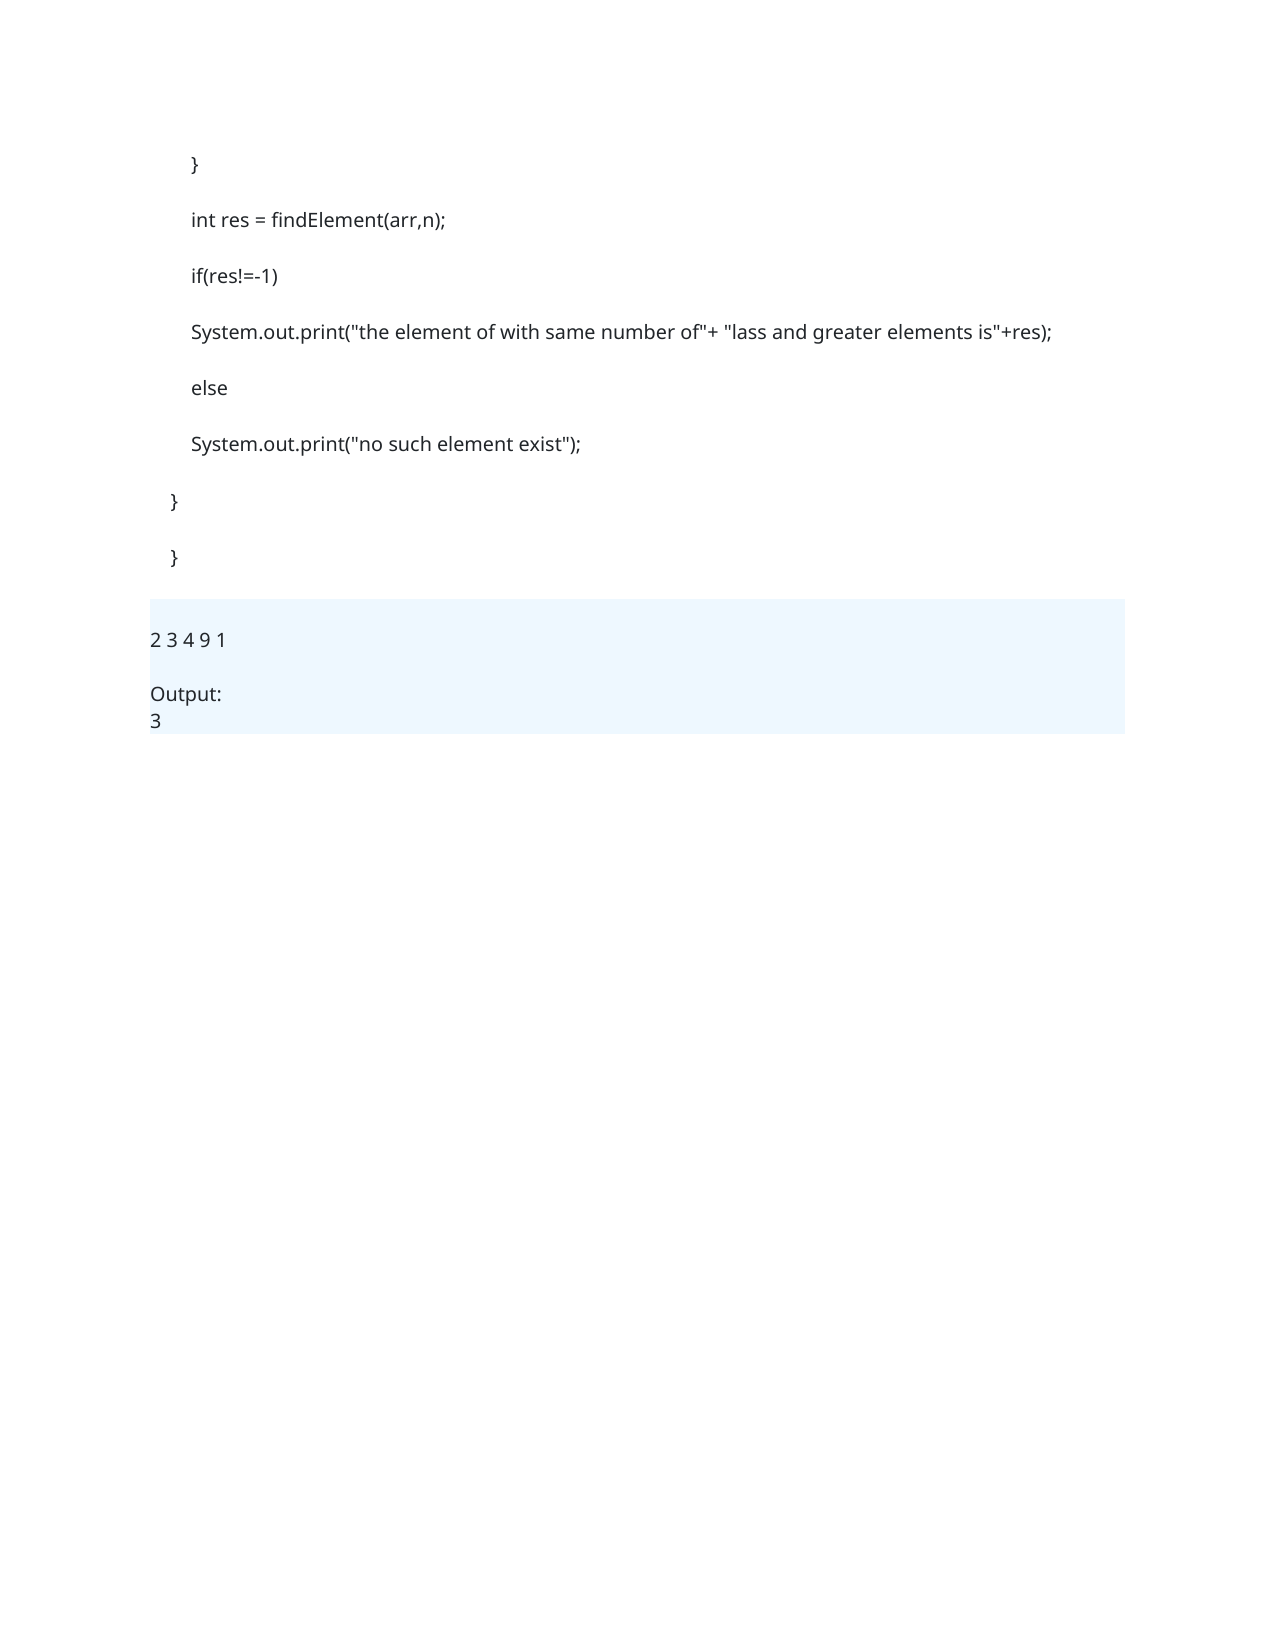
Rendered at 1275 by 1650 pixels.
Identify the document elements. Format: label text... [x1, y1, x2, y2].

text System.out.print("no such element exist"); [150, 431, 1125, 458]
text int res = findElement(arr,n); [150, 206, 1125, 233]
text 2 3 4 9 1 Output: 3 [150, 599, 1125, 734]
text } [150, 150, 1125, 177]
text System.out.print("the element of with same number of"+ "lass and greater elements is"+res); [150, 318, 1125, 345]
text } [150, 543, 1125, 570]
text if(res!=-1) [150, 262, 1125, 289]
text else [150, 374, 1125, 402]
text } [150, 487, 1125, 514]
